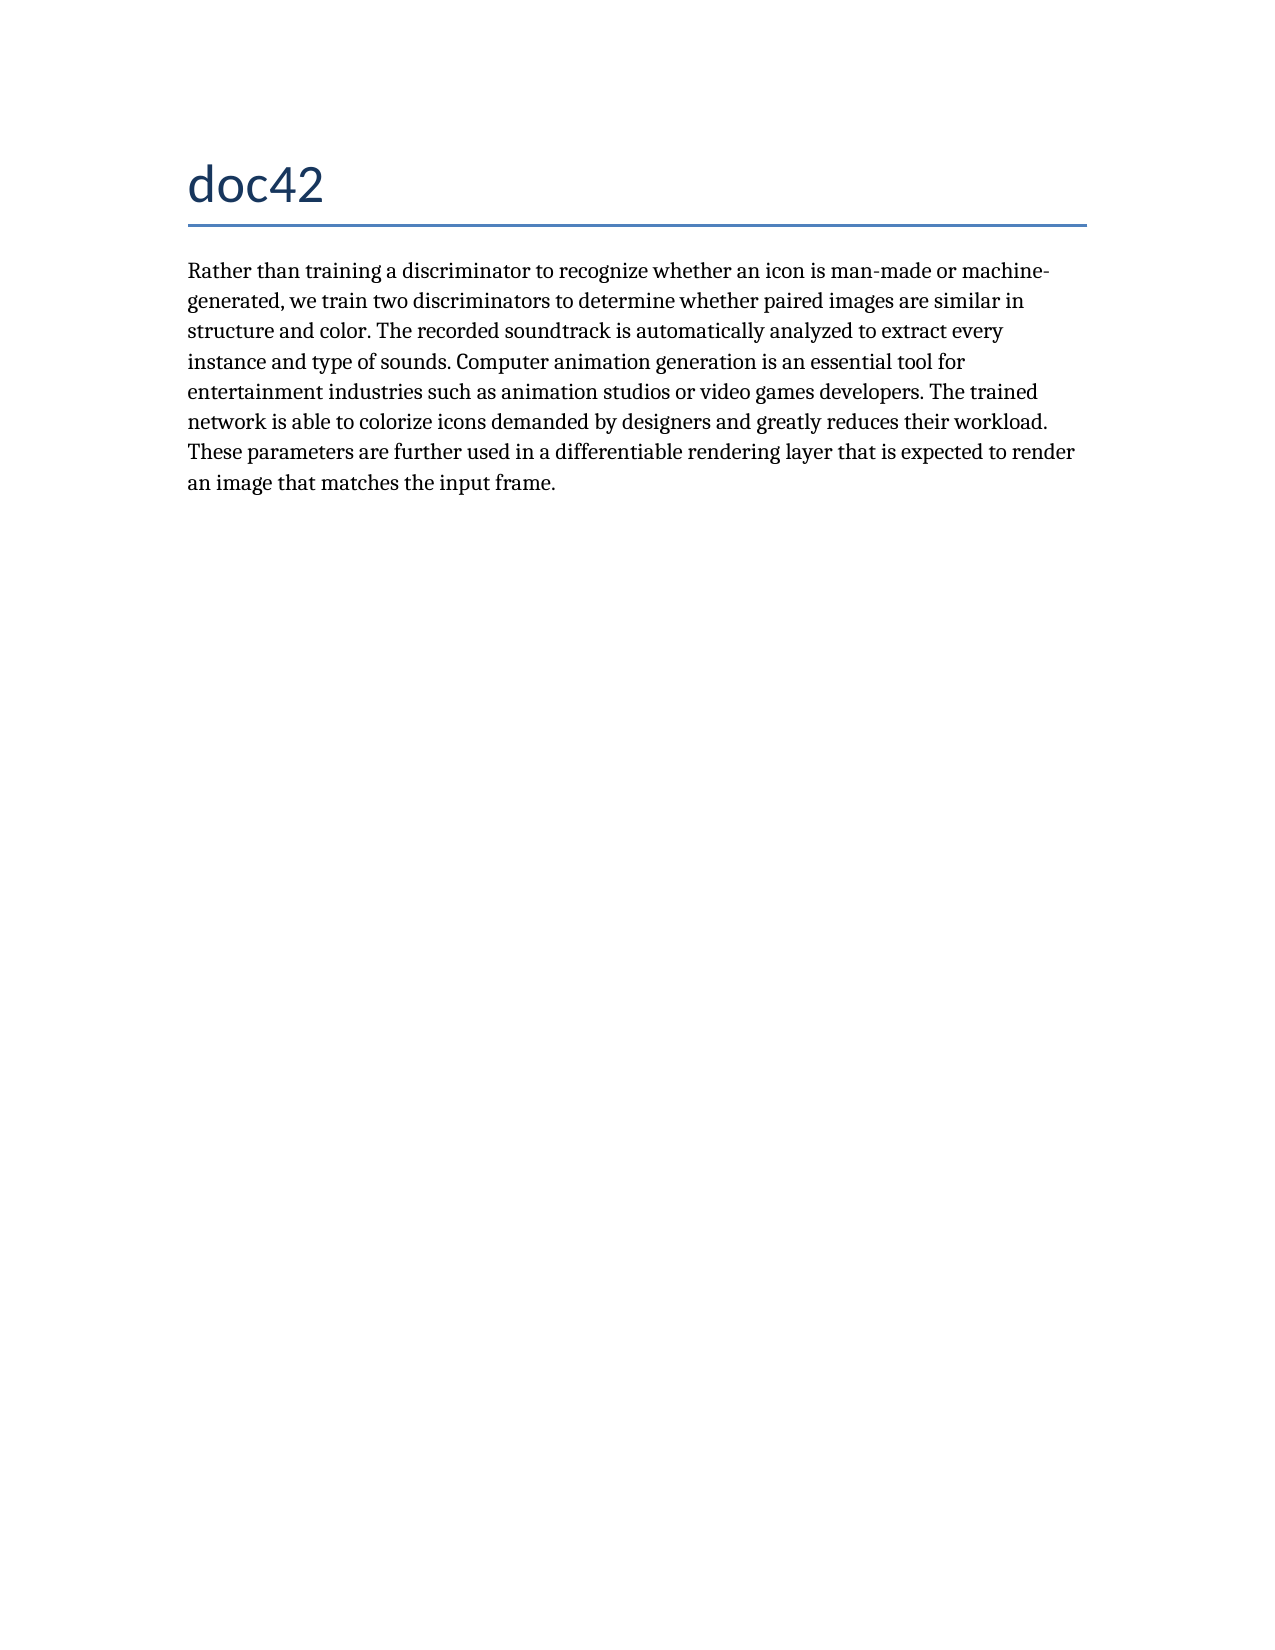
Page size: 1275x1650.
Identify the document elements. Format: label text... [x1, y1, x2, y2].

text Rather than training a discriminator to recognize whether an icon is man-made or machine-generated, we train two discriminators to determine whether paired images are similar in structure and color. The recorded soundtrack is automatically analyzed to extract every instance and type of sounds. Computer animation generation is an essential tool for entertainment industries such as animation studios or video games developers. The trained network is able to colorize icons demanded by designers and greatly reduces their workload. These parameters are further used in a differentiable rendering layer that is expected to render an image that matches the input frame. [187, 258, 1087, 496]
title doc42 [187, 150, 1087, 227]
